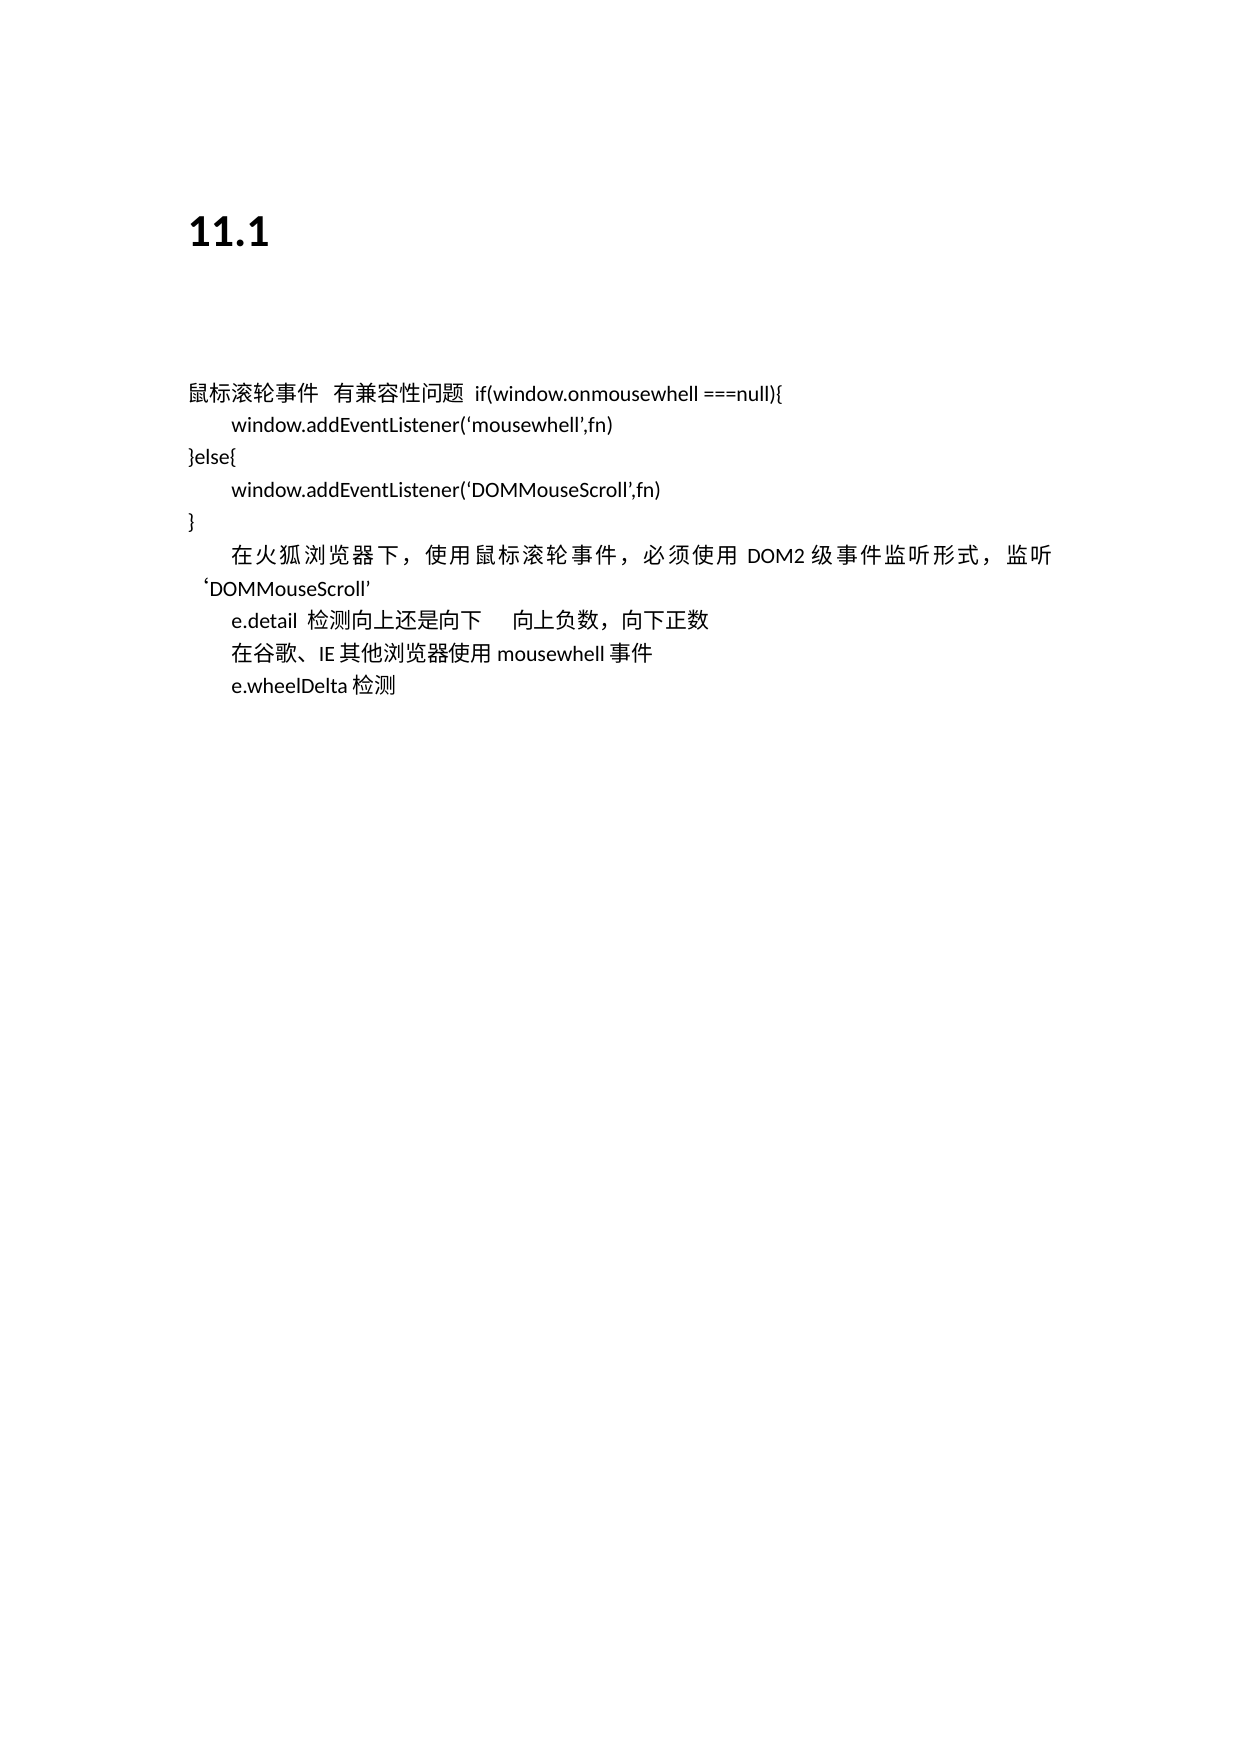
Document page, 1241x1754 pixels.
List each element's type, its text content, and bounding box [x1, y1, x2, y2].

text 在谷歌、IE其他浏览器使用mousewhell事件 [187, 636, 1053, 668]
text window.addEventListener(‘DOMMouseScroll’,fn) [187, 473, 1053, 506]
text window.addEventListener(‘mousewhell’,fn) [187, 408, 1053, 441]
text }else{ [187, 441, 1053, 473]
subtitle 11.1 [187, 197, 1053, 262]
text 鼠标滚轮事件 有兼容性问题 if(window.onmousewhell ===null){ [187, 376, 1053, 408]
text e.detail 检测向上还是向下 向上负数，向下正数 [187, 603, 1053, 636]
text 在火狐浏览器下，使用鼠标滚轮事件，必须使用DOM2级事件监听形式，监听‘DOMMouseScroll’ [187, 538, 1053, 603]
text } [187, 506, 1053, 538]
text e.wheelDelta 检测 [187, 668, 1053, 701]
